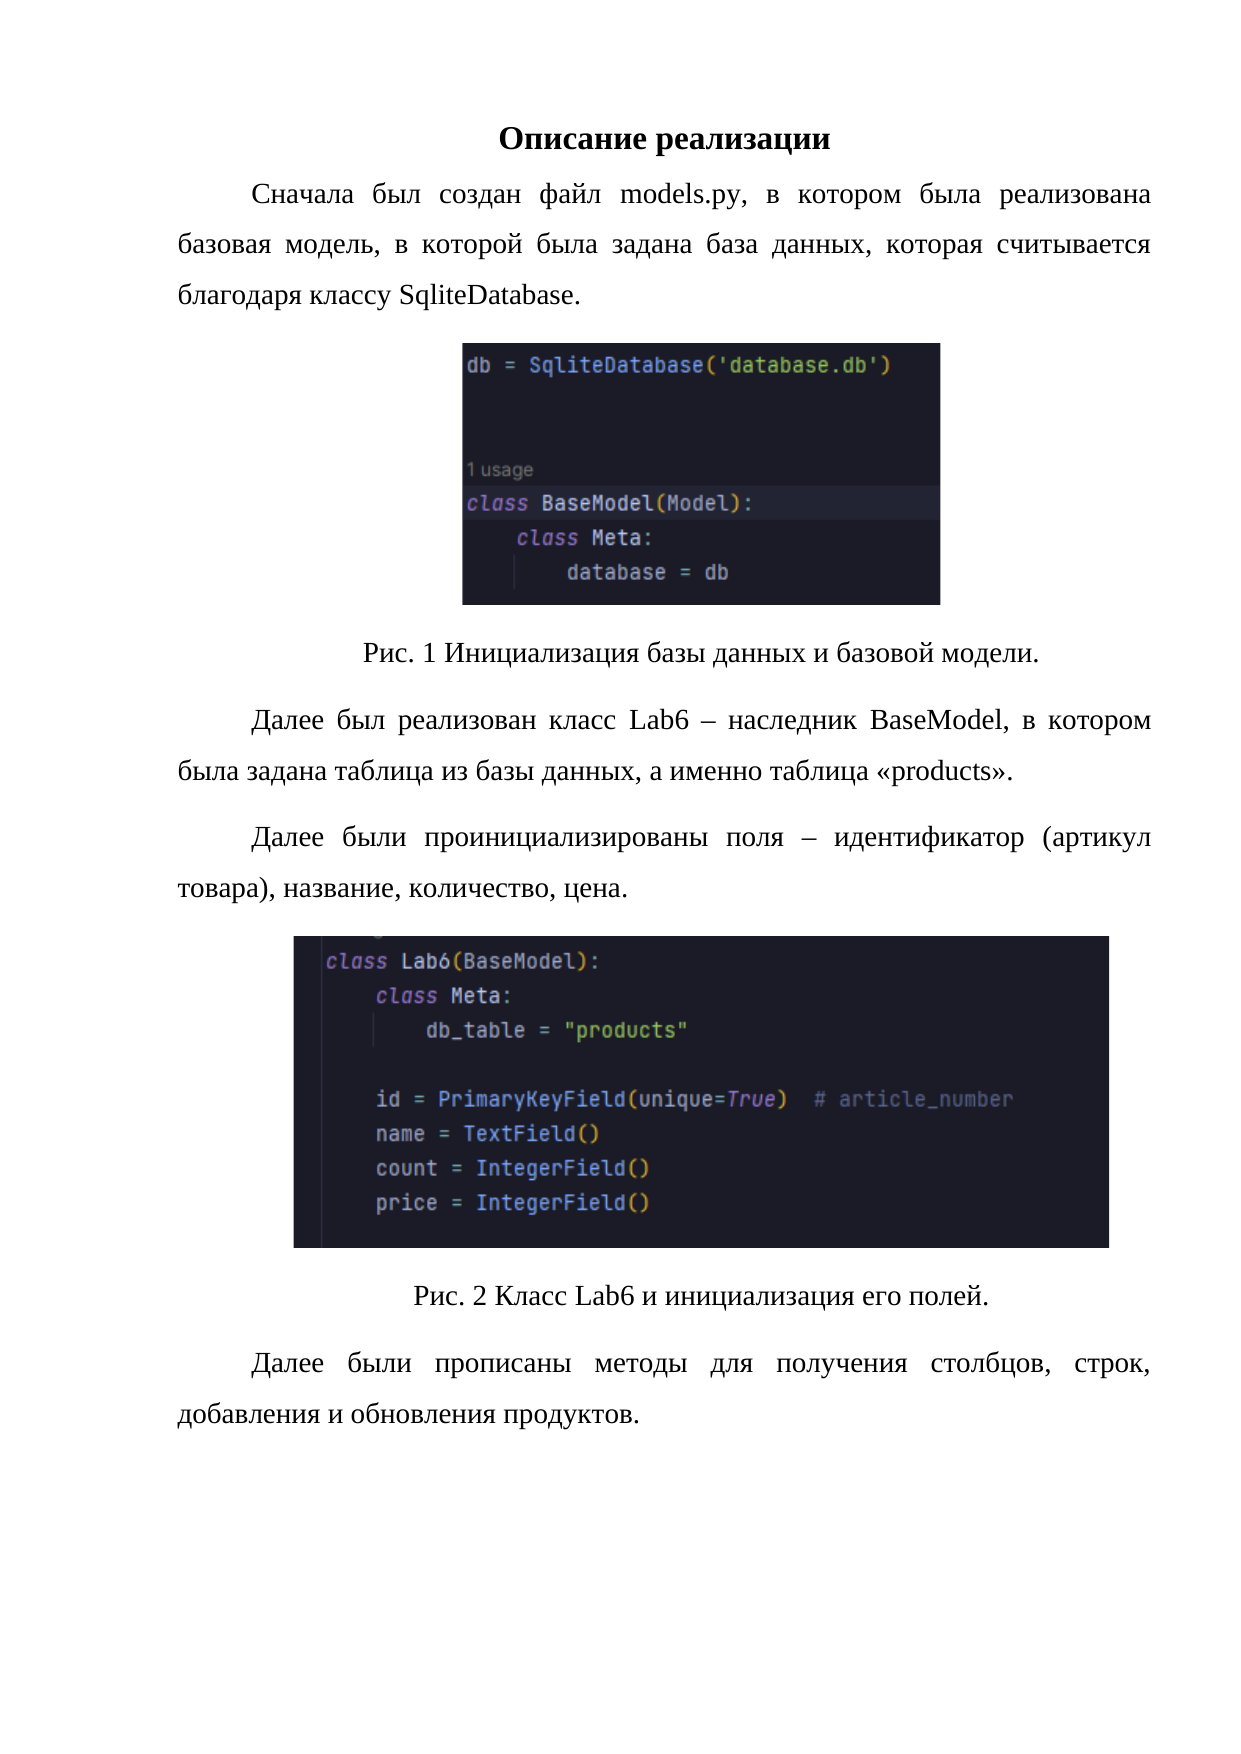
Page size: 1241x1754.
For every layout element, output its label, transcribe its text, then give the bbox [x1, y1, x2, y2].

text Описание реализации [177, 118, 1152, 156]
text Далее были прописаны методы для получения столбцов, строк, добавления и обновления продуктов. [177, 1345, 1152, 1429]
text Рис. 2 Класс Lab6 и инициализация его полей. [177, 1278, 1152, 1312]
text Рис. 1 Инициализация базы данных и базовой модели. [177, 635, 1152, 669]
text Далее были проинициализированы поля – идентификатор (артикул товара), название, количество, цена. [177, 819, 1152, 903]
text Далее был реализован класс Lab6 – наследник BaseModel, в котором была задана таблица из базы данных, а именно таблица «products». [177, 702, 1152, 786]
picture [462, 343, 941, 605]
text Сначала был создан файл models.py, в котором была реализована базовая модель, в которой была задана база данных, которая считывается благодаря классу SqliteDatabase. [177, 176, 1152, 310]
picture [293, 936, 1110, 1248]
